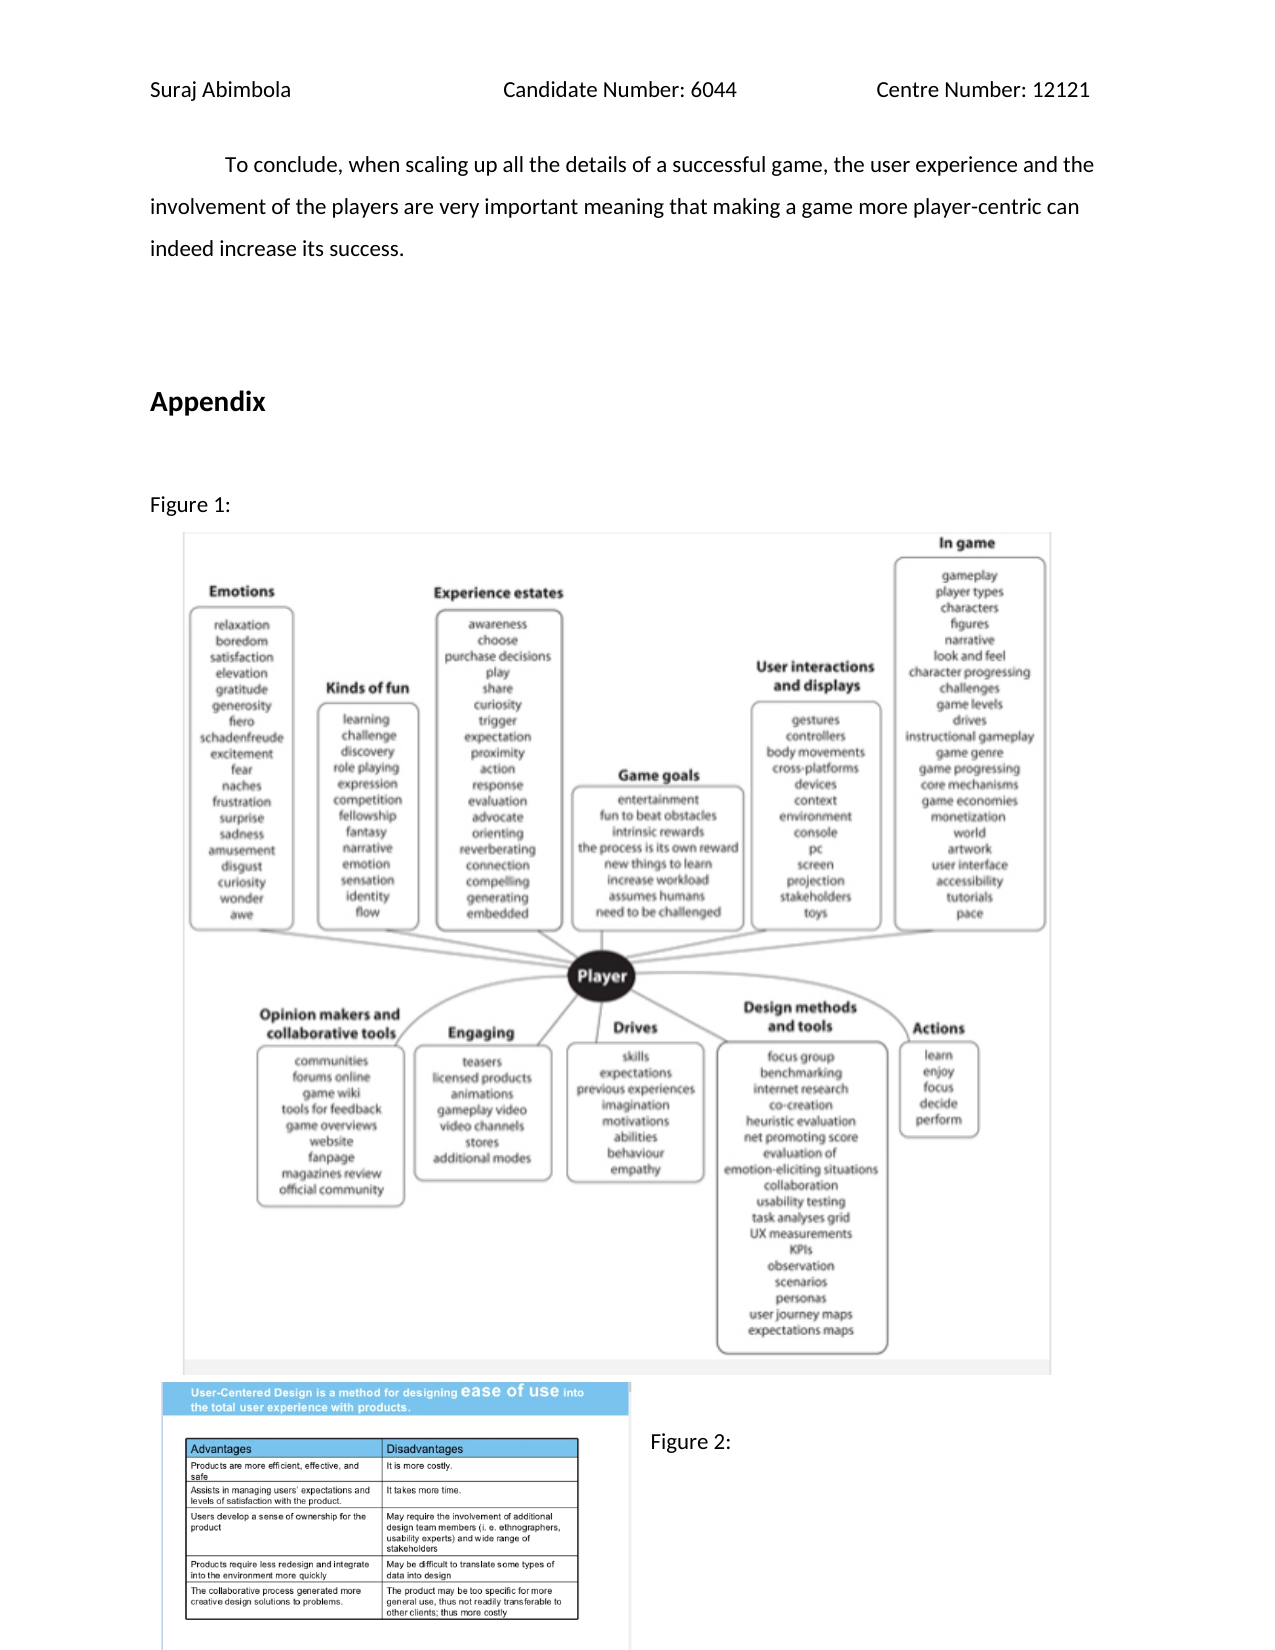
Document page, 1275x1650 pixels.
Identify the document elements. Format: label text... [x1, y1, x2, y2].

text Appendix [150, 383, 1125, 418]
text Figure 1: [150, 490, 1125, 518]
picture [161, 1382, 632, 1650]
text Figure 2: [150, 909, 1125, 1455]
text To conclude, when scaling up all the details of a successful game, the user experience and the involvement of the players are very important meaning that making a game more player-centric can indeed increase its success. [150, 150, 1125, 262]
picture [150, 532, 1063, 1375]
